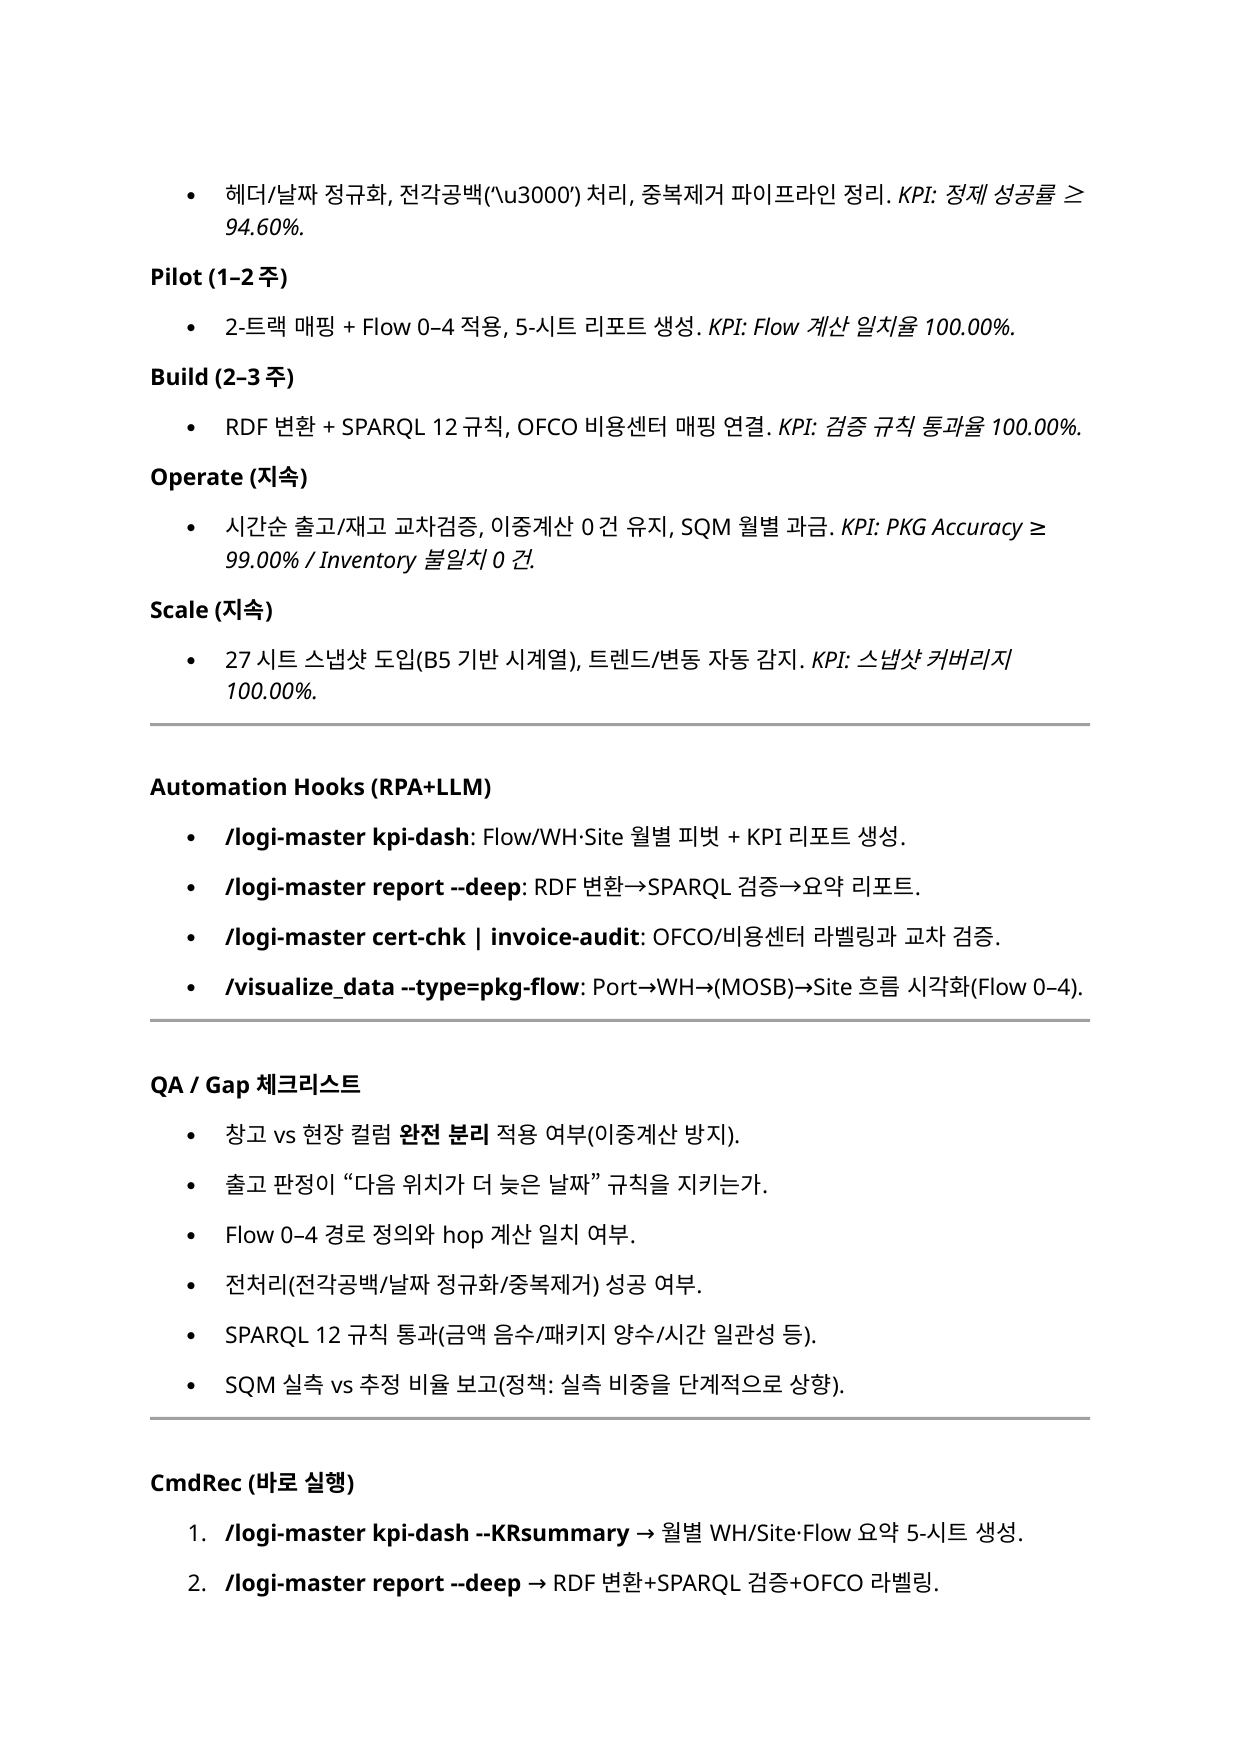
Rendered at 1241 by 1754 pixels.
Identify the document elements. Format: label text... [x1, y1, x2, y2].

list RDF 변환 + SPARQL 12규칙, OFCO 비용센터 매핑 연결. KPI: 검증 규칙 통과율 100.00%. [187, 408, 1090, 442]
text Scale (지속) [150, 592, 1090, 625]
list /logi-master report --deep: RDF 변환→SPARQL 검증→요약 리포트. [187, 869, 1090, 902]
list 출고 판정이 “다음 위치가 더 늦은 날짜” 규칙을 지키는가. [187, 1167, 1090, 1200]
list 헤더/날짜 정규화, 전각공백(‘\u3000’) 처리, 중복제거 파이프라인 정리. KPI: 정제 성공률 ≥ 94.60%. [187, 177, 1090, 242]
list SPARQL 12 규칙 통과(금액 음수/패키지 양수/시간 일관성 등). [187, 1317, 1090, 1350]
text Build (2–3주) [150, 358, 1090, 392]
list /logi-master report --deep → RDF 변환+SPARQL 검증+OFCO 라벨링. [187, 1565, 1090, 1598]
text Operate (지속) [150, 458, 1090, 492]
list Flow 0–4 경로 정의와 hop 계산 일치 여부. [187, 1217, 1090, 1250]
text Pilot (1–2주) [150, 258, 1090, 292]
list 시간순 출고/재고 교차검증, 이중계산 0건 유지, SQM 월별 과금. KPI: PKG Accuracy ≥ 99.00% / Inventory 불일치 0건. [187, 508, 1090, 575]
list /logi-master cert-chk | invoice-audit: OFCO/비용센터 라벨링과 교차 검증. [187, 919, 1090, 952]
list 27시트 스냅샷 도입(B5 기반 시계열), 트렌드/변동 자동 감지. KPI: 스냅샷 커버리지 100.00%. [187, 642, 1090, 706]
list 전처리(전각공백/날짜 정규화/중복제거) 성공 여부. [187, 1267, 1090, 1300]
list SQM 실측 vs 추정 비율 보고(정책: 실측 비중을 단계적으로 상향). [187, 1367, 1090, 1400]
text Automation Hooks (RPA+LLM) [150, 771, 1090, 802]
list /logi-master kpi-dash: Flow/WH·Site 월별 피벗 + KPI 리포트 생성. [187, 819, 1090, 852]
text QA / Gap 체크리스트 [150, 1067, 1090, 1100]
text CmdRec (바로 실행) [150, 1465, 1090, 1498]
list /visualize_data --type=pkg-flow: Port→WH→(MOSB)→Site 흐름 시각화(Flow 0–4). [187, 969, 1090, 1002]
list 2-트랙 매핑 + Flow 0–4 적용, 5-시트 리포트 생성. KPI: Flow 계산 일치율 100.00%. [187, 308, 1090, 342]
list 창고 vs 현장 컬럼 완전 분리 적용 여부(이중계산 방지). [187, 1117, 1090, 1150]
list /logi-master kpi-dash --KRsummary → 월별 WH/Site·Flow 요약 5-시트 생성. [187, 1515, 1090, 1548]
